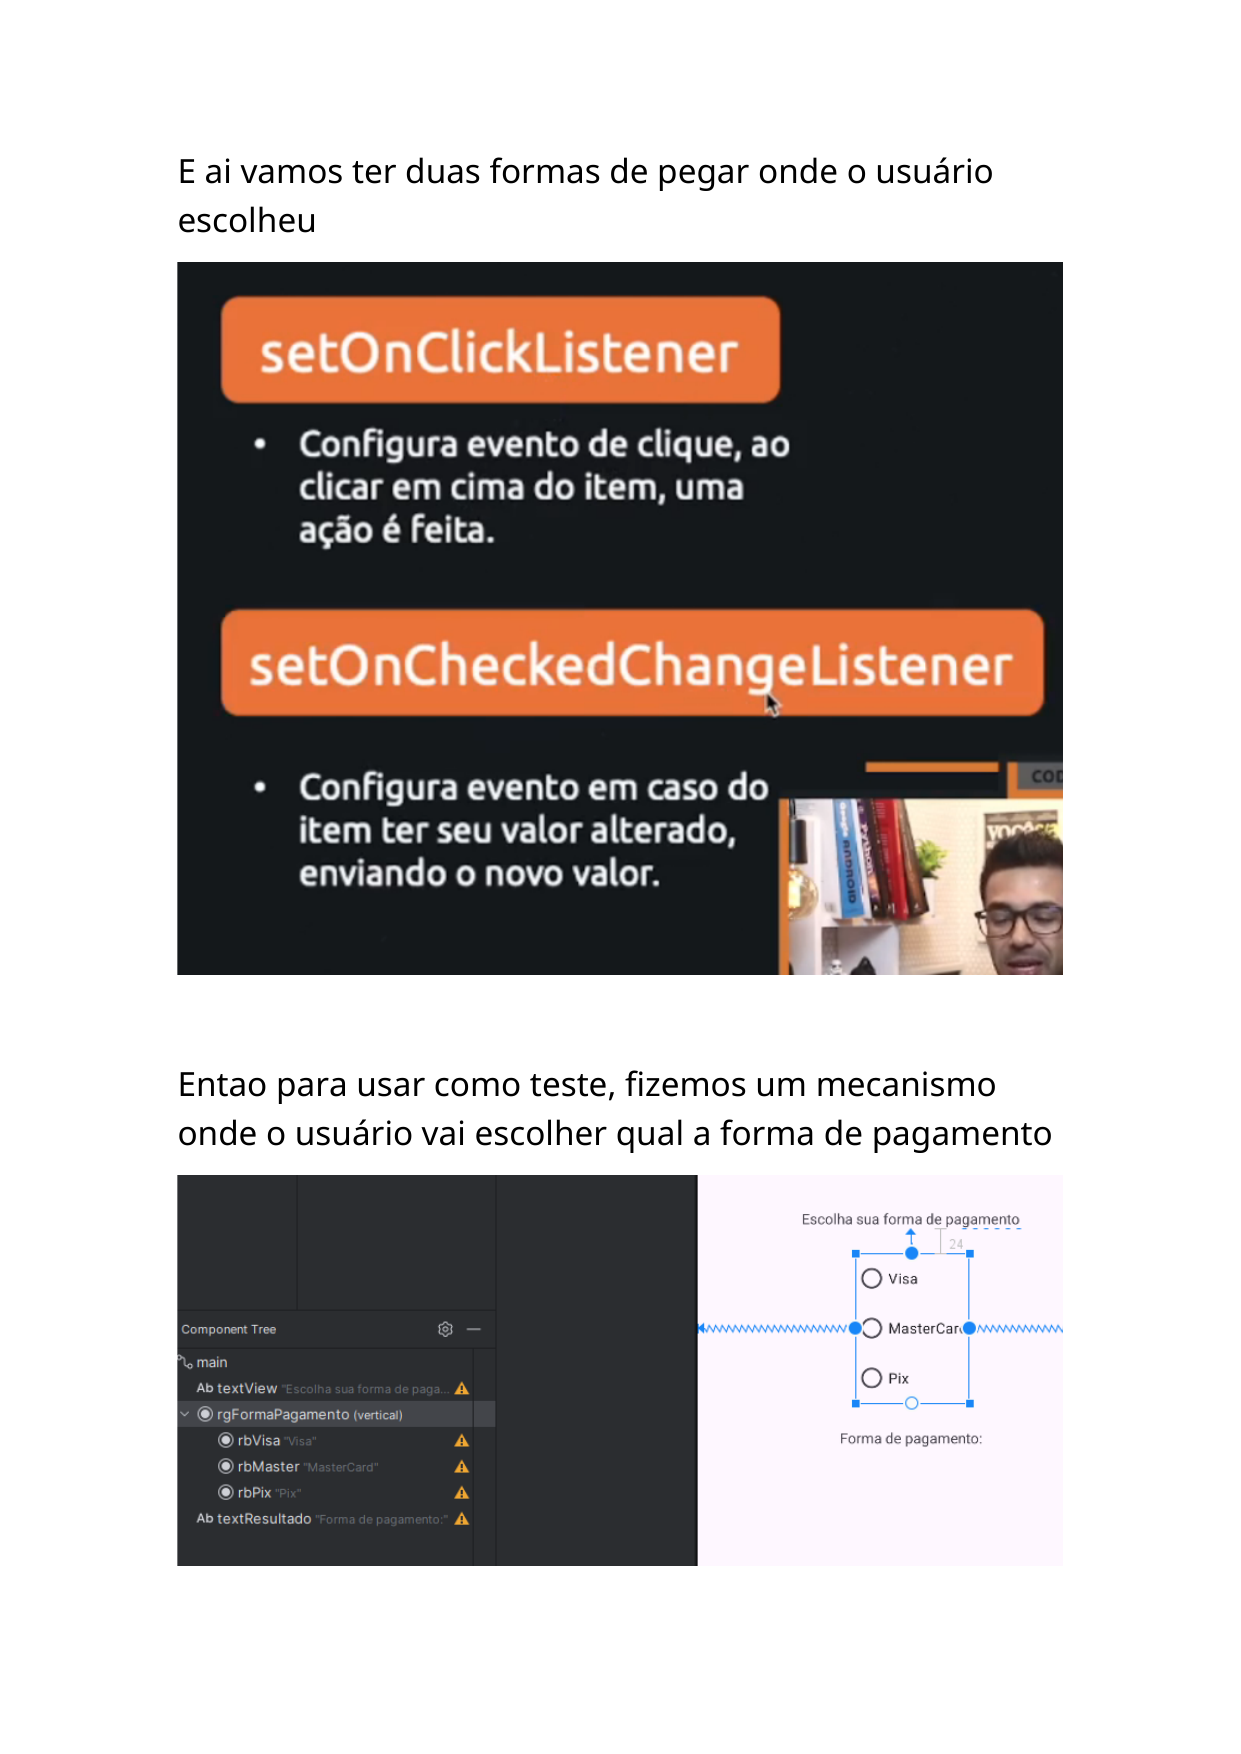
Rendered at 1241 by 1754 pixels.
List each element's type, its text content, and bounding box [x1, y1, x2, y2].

picture [177, 262, 1063, 975]
text E ai vamos ter duas formas de pegar onde o usuário escolheu [177, 148, 1063, 242]
picture [177, 1175, 1063, 1566]
text Entao para usar como teste, fizemos um mecanismo onde o usuário vai escolher qual a forma de pagamento [177, 1061, 1063, 1155]
